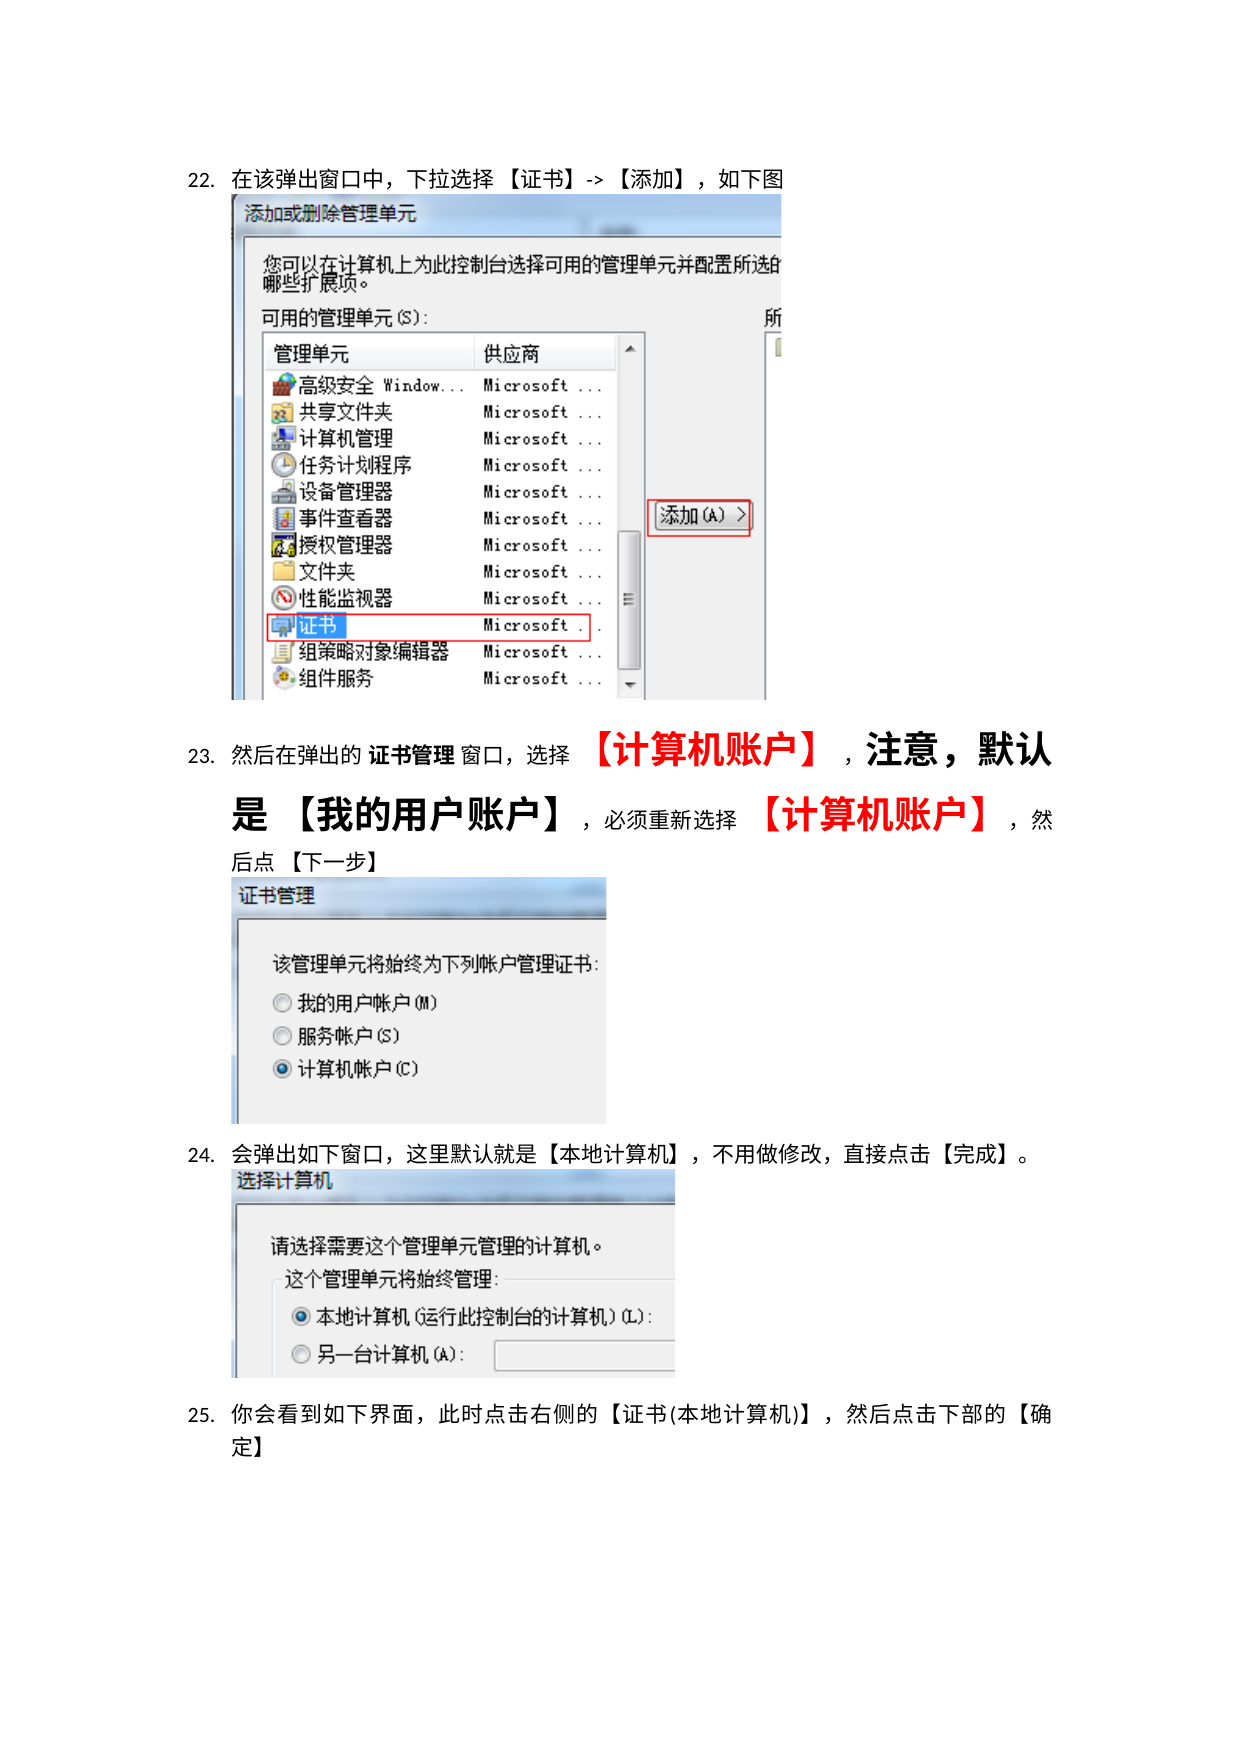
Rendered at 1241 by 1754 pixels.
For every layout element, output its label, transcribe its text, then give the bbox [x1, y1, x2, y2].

list 会弹出如下窗口，这里默认就是【本地计算机】，不用做修改，直接点击【完成】。 [187, 1137, 1053, 1169]
picture [231, 194, 782, 700]
list 然后在弹出的 证书管理 窗口，选择 【计算机账户】 ，注意，默认是 【我的用户账户】，必须重新选择 【计算机账户】，然后点 【下一步】 [187, 714, 1053, 877]
picture [231, 1169, 675, 1378]
picture [231, 877, 607, 1124]
list 你会看到如下界面，此时点击右侧的【证书(本地计算机)】，然后点击下部的【确定】 [187, 1397, 1053, 1462]
list 在该弹出窗口中，下拉选择 【证书】-> 【添加】，如下图 [187, 162, 1053, 194]
